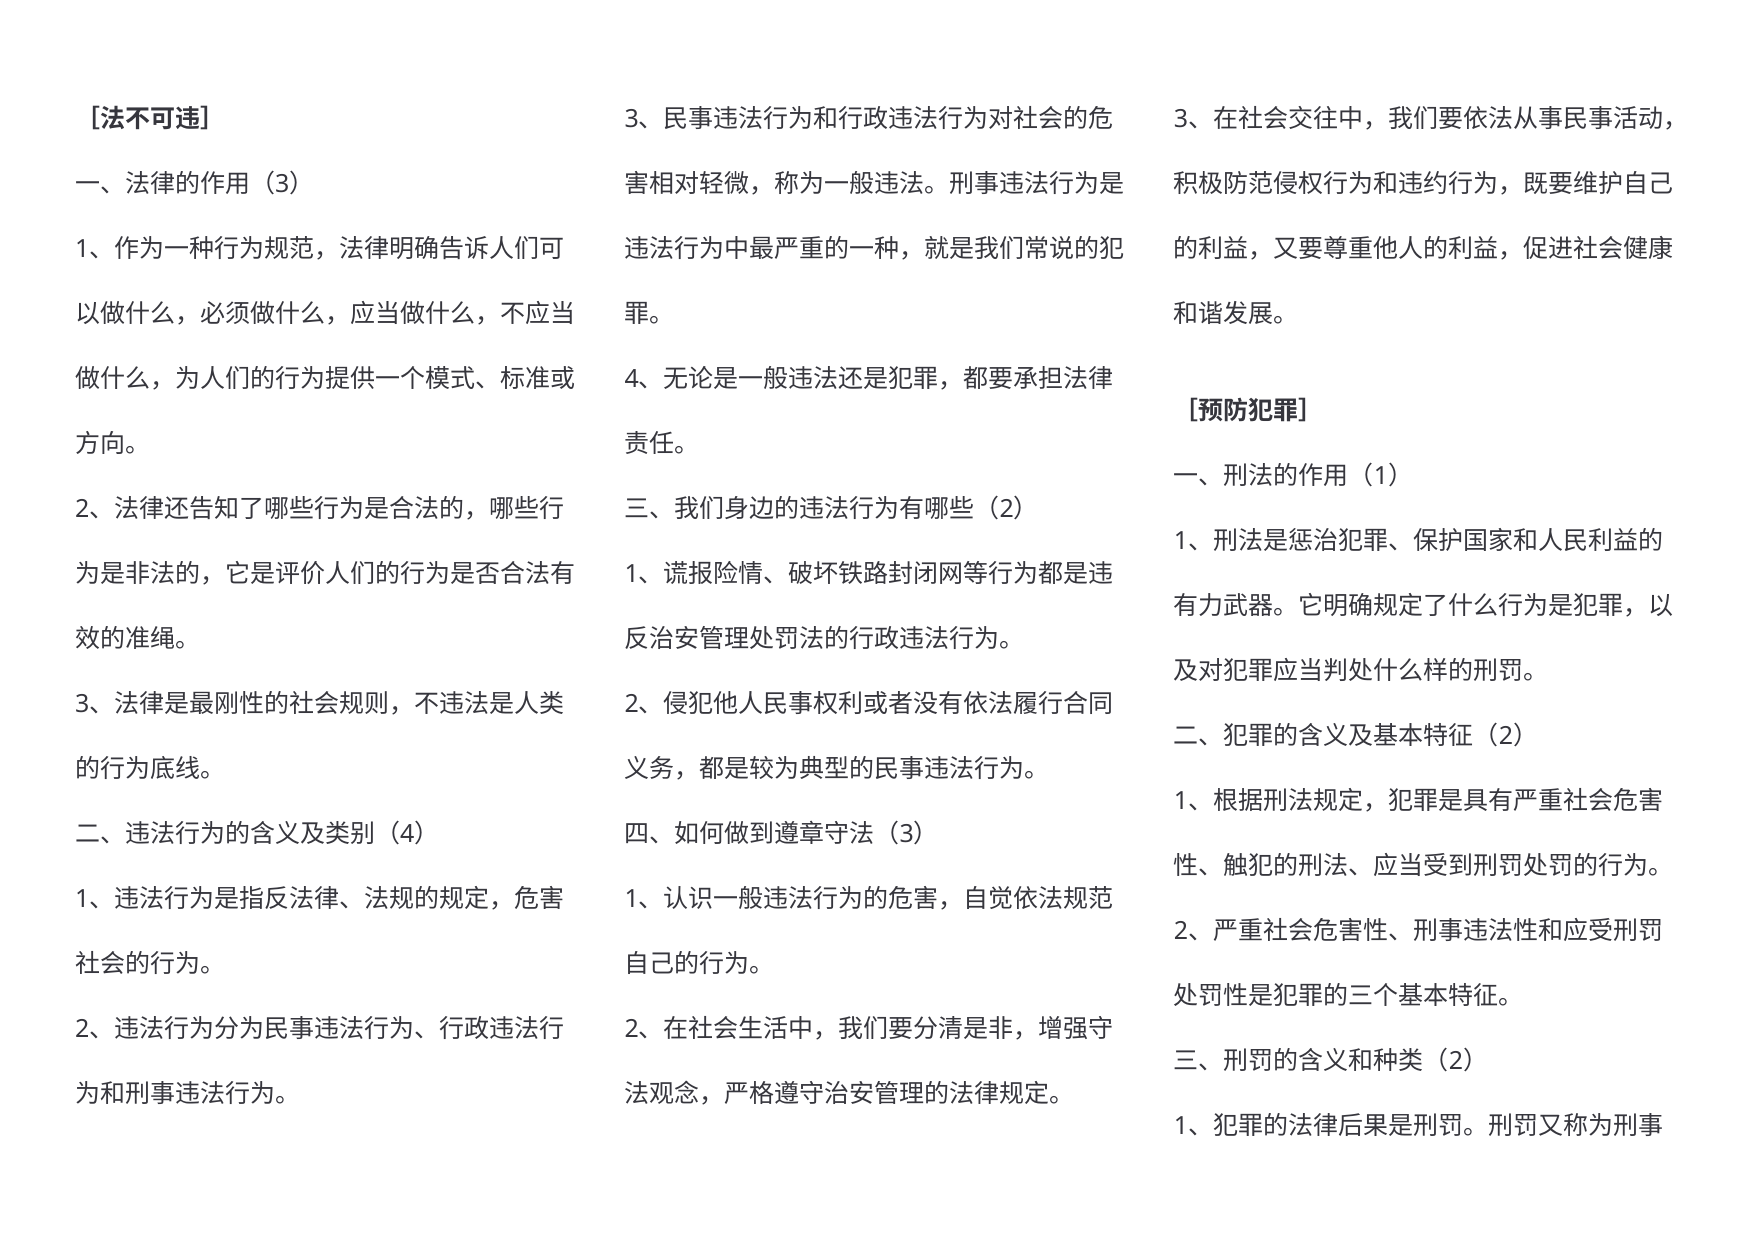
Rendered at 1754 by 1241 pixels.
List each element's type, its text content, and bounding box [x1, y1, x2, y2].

text ［预防犯罪］ [1174, 376, 1679, 441]
text 1、认识一般违法行为的危害，自觉依法规范自己的行为。 [624, 864, 1129, 994]
text 3、法律是最刚性的社会规则，不违法是人类的行为底线。 [75, 669, 580, 799]
text 一、刑法的作用（1） [1174, 441, 1679, 506]
text 1、作为一种行为规范，法律明确告诉人们可以做什么，必须做什么，应当做什么，不应当做什么，为人们的行为提供一个模式、标准或方向。 [75, 214, 580, 474]
text 3、在社会交往中，我们要依法从事民事活动，积极防范侵权行为和违约行为，既要维护自己的利益，又要尊重他人的利益，促进社会健康和谐发展。 [1174, 84, 1679, 344]
text 2、在社会生活中，我们要分清是非，增强守法观念，严格遵守治安管理的法律规定。 [624, 994, 1129, 1124]
text 四、如何做到遵章守法（3） [624, 799, 1129, 864]
text 1、违法行为是指反法律、法规的规定，危害社会的行为。 [75, 864, 580, 994]
text 一、法律的作用（3） [75, 149, 580, 214]
text 1、谎报险情、破坏铁路封闭网等行为都是违反治安管理处罚法的行政违法行为。 [624, 539, 1129, 669]
text 2、法律还告知了哪些行为是合法的，哪些行为是非法的，它是评价人们的行为是否合法有效的准绳。 [75, 474, 580, 669]
text 2、违法行为分为民事违法行为、行政违法行为和刑事违法行为。 [75, 994, 580, 1124]
text 二、犯罪的含义及基本特征（2） [1174, 701, 1679, 766]
text 1、根据刑法规定，犯罪是具有严重社会危害性、触犯的刑法、应当受到刑罚处罚的行为。 [1174, 766, 1679, 896]
text ［法不可违］ [75, 84, 580, 149]
text 2、严重社会危害性、刑事违法性和应受刑罚处罚性是犯罪的三个基本特征。 [1174, 896, 1679, 1026]
text 2、侵犯他人民事权利或者没有依法履行合同义务，都是较为典型的民事违法行为。 [624, 669, 1129, 799]
text 3、民事违法行为和行政违法行为对社会的危害相对轻微，称为一般违法。刑事违法行为是违法行为中最严重的一种，就是我们常说的犯罪。 [624, 84, 1129, 344]
text 二、违法行为的含义及类别（4） [75, 799, 580, 864]
text 1、犯罪的法律后果是刑罚。刑罚又称为刑事处罚、刑事处分，是指审判机关依法对犯罪分子适用的最严厉的强制性法律制裁方法，以限制或剥夺犯罪人权益为主要内容。 [1174, 1091, 1679, 1156]
text 三、我们身边的违法行为有哪些（2） [624, 474, 1129, 539]
text 1、刑法是惩治犯罪、保护国家和人民利益的有力武器。它明确规定了什么行为是犯罪，以及对犯罪应当判处什么样的刑罚。 [1174, 506, 1679, 701]
text 三、刑罚的含义和种类（2） [1174, 1026, 1679, 1091]
text 4、无论是一般违法还是犯罪，都要承担法律责任。 [624, 344, 1129, 474]
